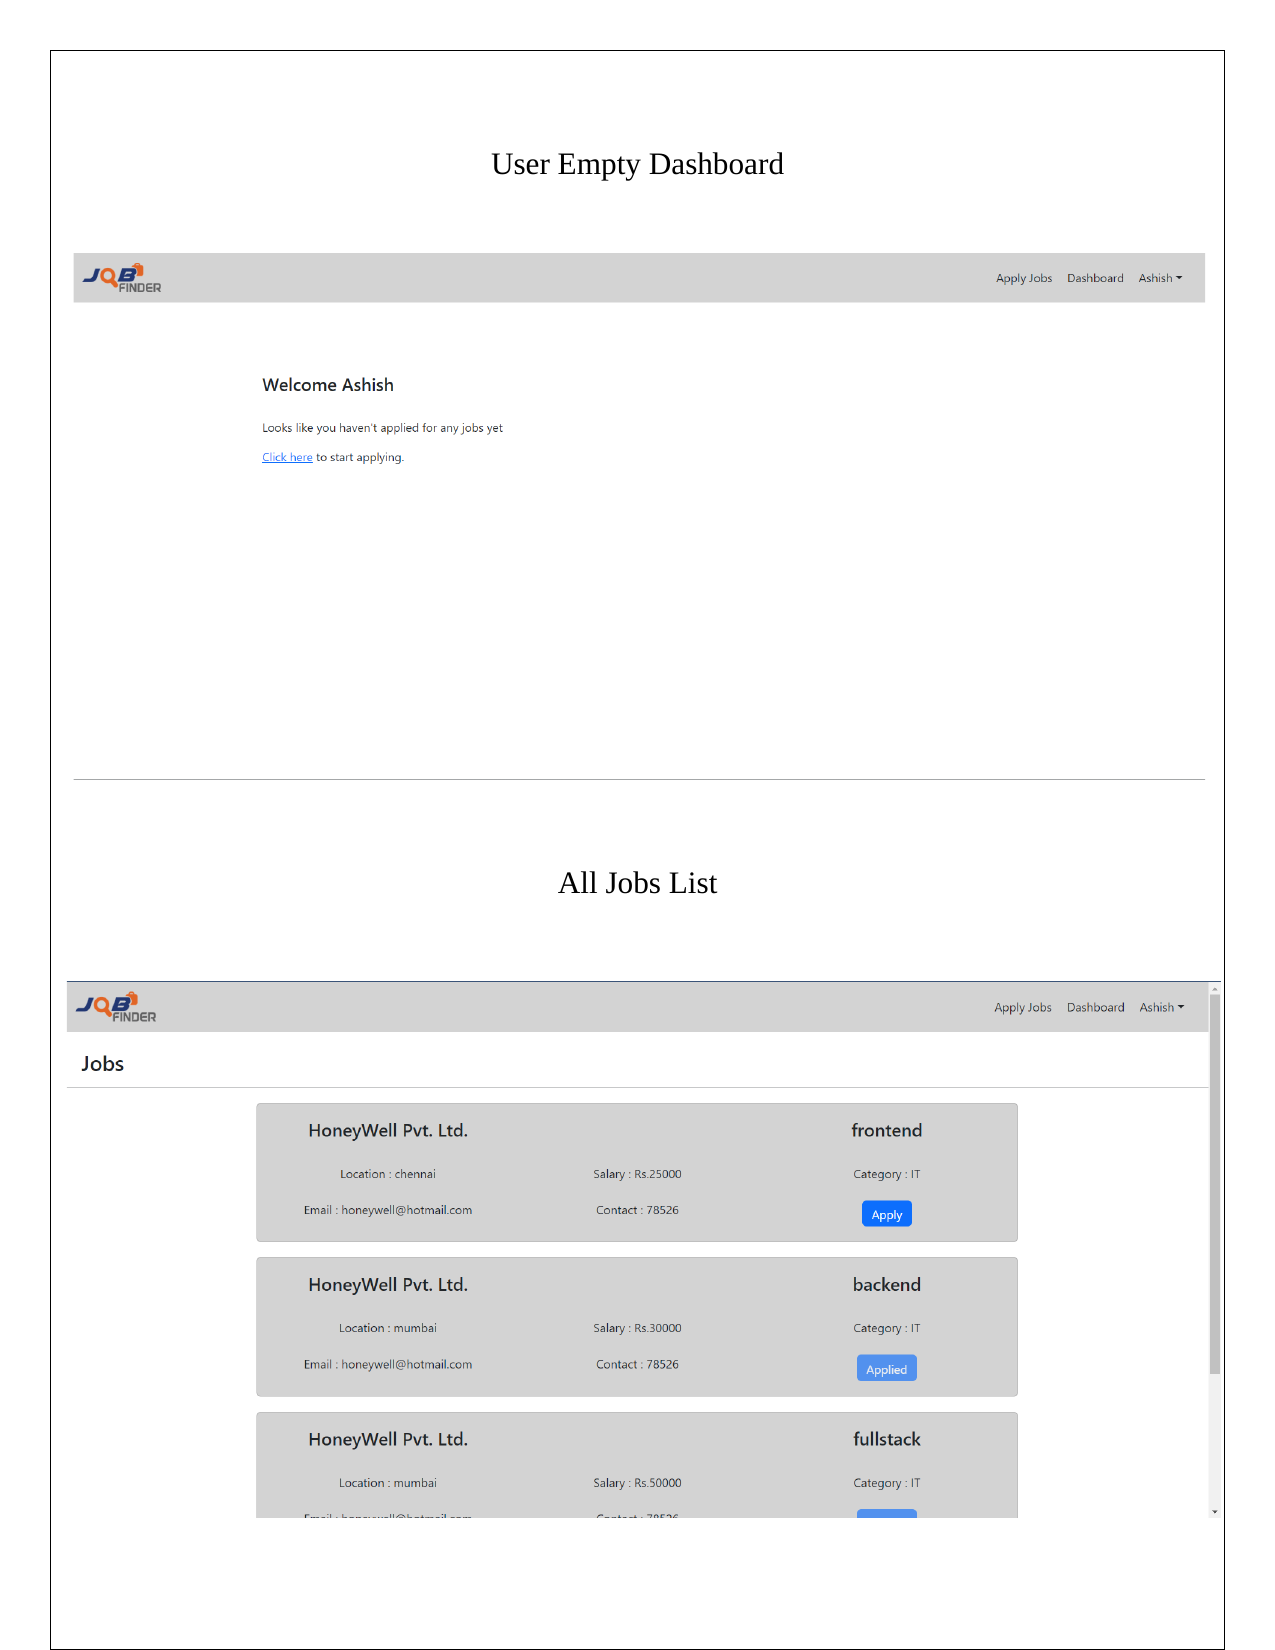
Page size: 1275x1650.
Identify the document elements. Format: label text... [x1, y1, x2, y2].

text User Empty Dashboard [150, 145, 1125, 181]
text All Jobs List [150, 864, 1125, 900]
picture [66, 981, 1221, 1518]
picture [73, 253, 1206, 780]
